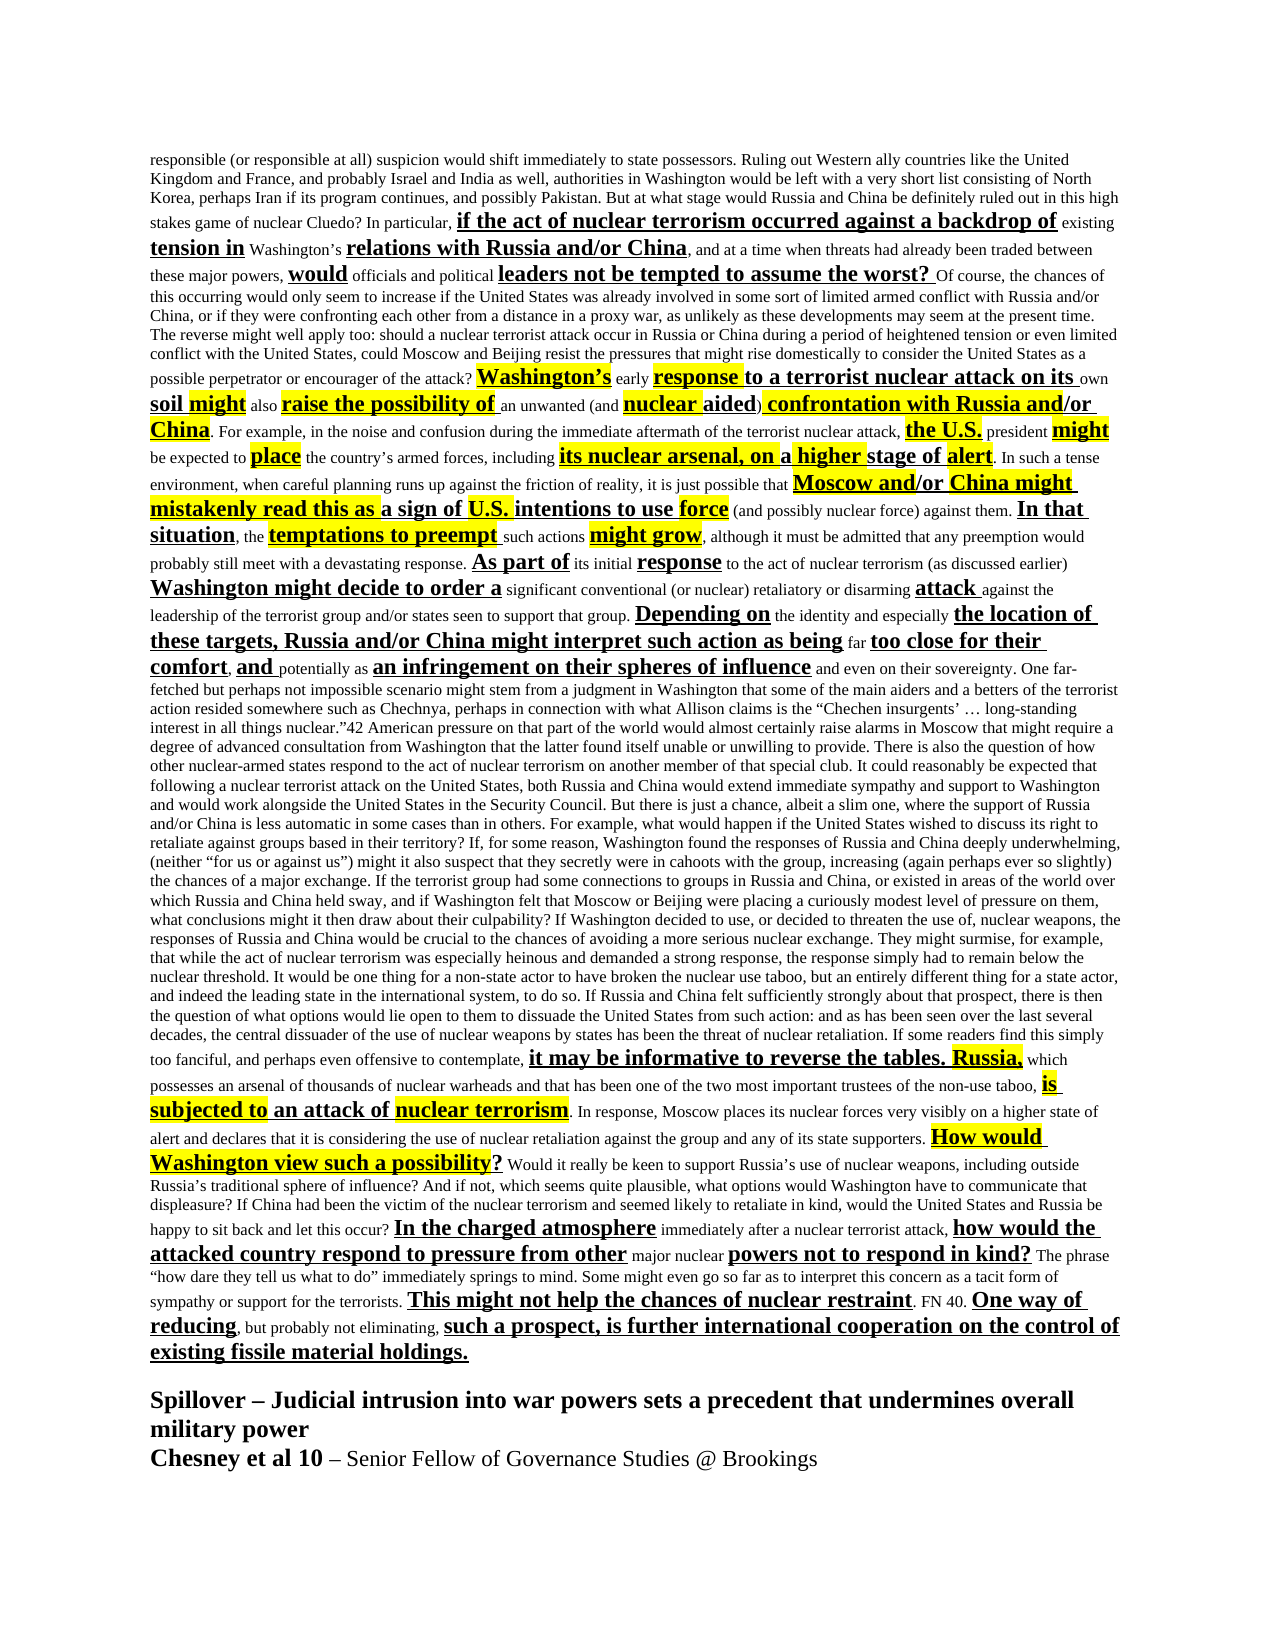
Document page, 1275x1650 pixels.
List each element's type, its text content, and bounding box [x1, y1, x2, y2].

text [150, 150, 1125, 1365]
text Chesney et al 10 – Senior Fellow of Governance Studies @ Brookings [150, 1443, 1125, 1472]
subtitle Spillover – Judicial intrusion into war powers sets a precedent that undermines overall military power [150, 1386, 1125, 1443]
